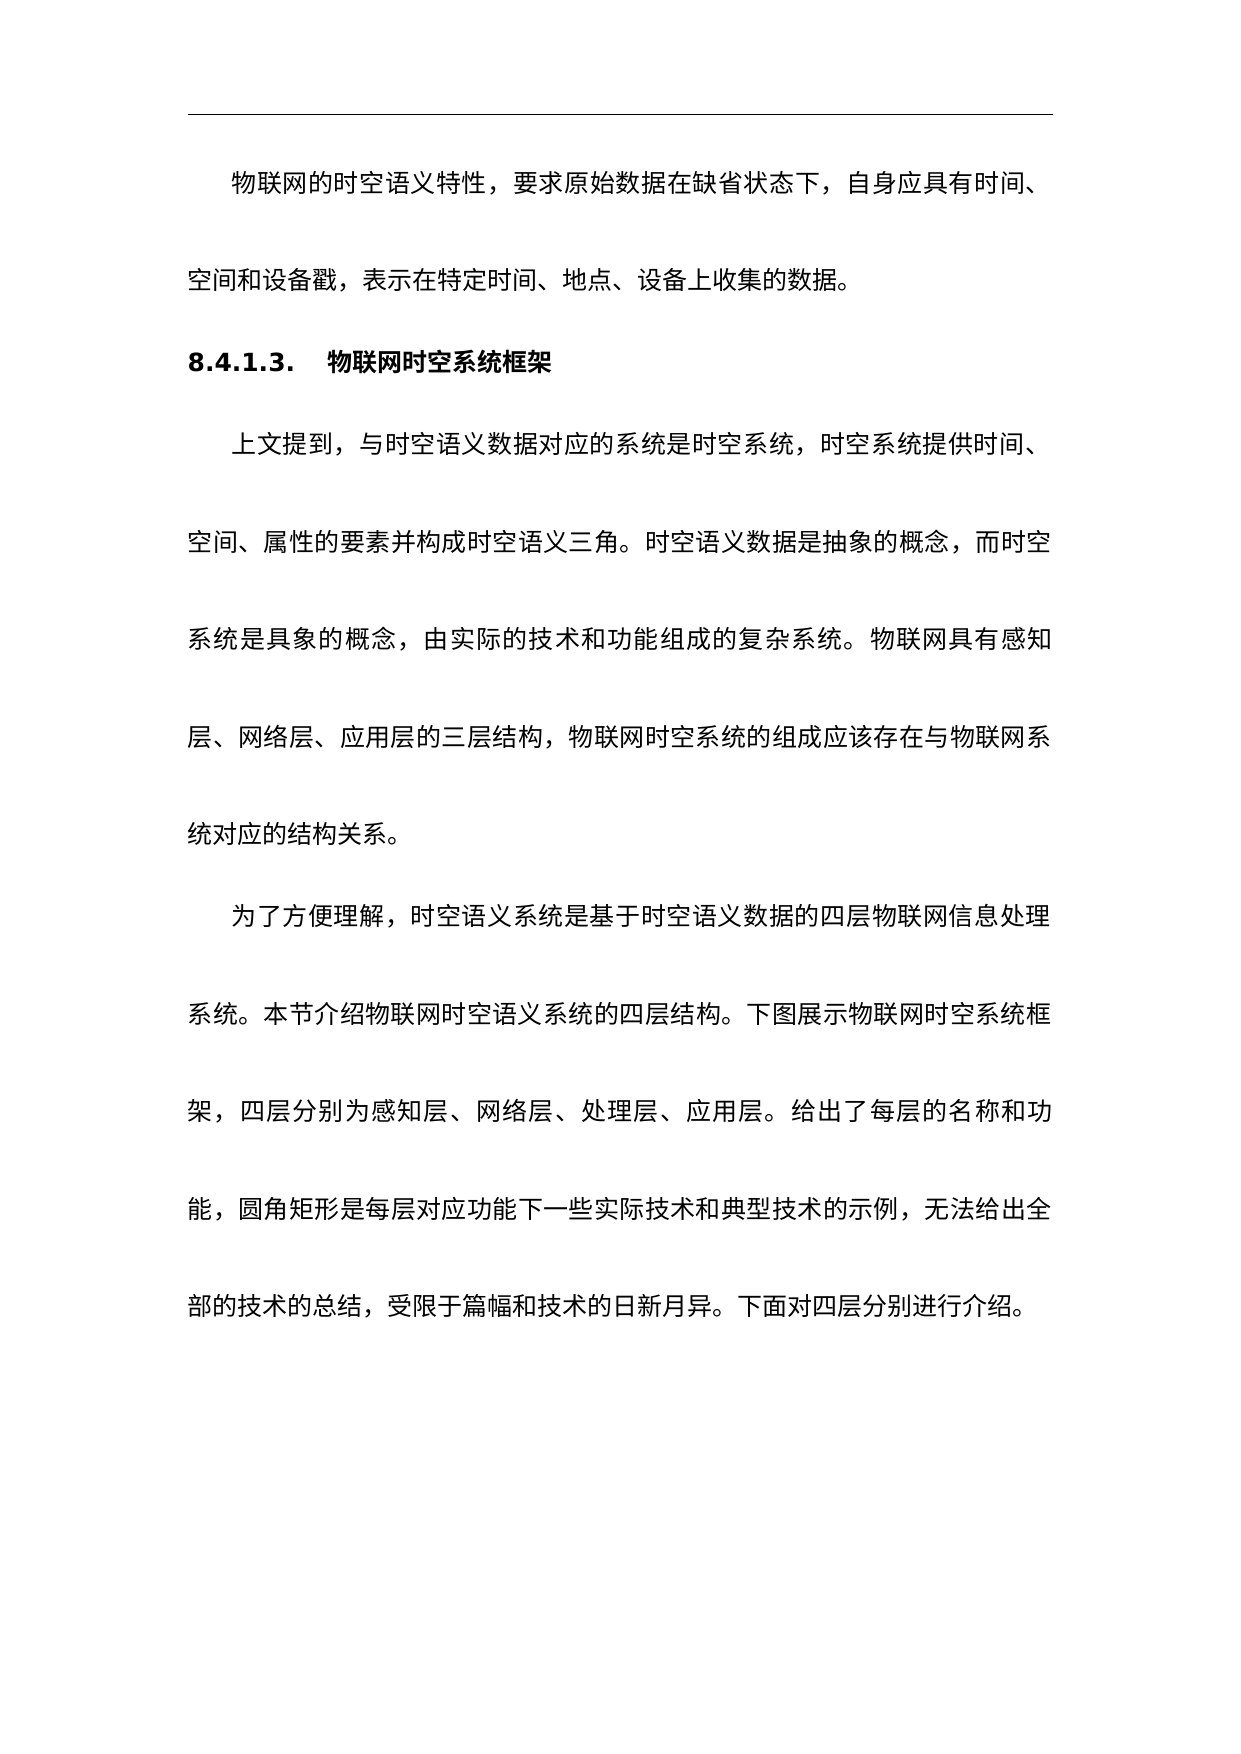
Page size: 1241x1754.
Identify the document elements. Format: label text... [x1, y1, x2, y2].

subtitle 物联网时空系统框架 [187, 329, 1053, 394]
text 为了方便理解，时空语义系统是基于时空语义数据的四层物联网信息处理系统。本节介绍物联网时空语义系统的四层结构。下图展示物联网时空系统框架，四层分别为感知层、网络层、处理层、应用层。给出了每层的名称和功能，圆角矩形是每层对应功能下一些实际技术和典型技术的示例，无法给出全部的技术的总结，受限于篇幅和技术的日新月异。下面对四层分别进行介绍。 [187, 883, 1053, 1338]
text 上文提到，与时空语义数据对应的系统是时空系统，时空系统提供时间、空间、属性的要素并构成时空语义三角。时空语义数据是抽象的概念，而时空系统是具象的概念，由实际的技术和功能组成的复杂系统。物联网具有感知层、网络层、应用层的三层结构，物联网时空系统的组成应该存在与物联网系统对应的结构关系。 [187, 411, 1053, 866]
text 物联网的时空语义特性，要求原始数据在缺省状态下，自身应具有时间、空间和设备戳，表示在特定时间、地点、设备上收集的数据。 [187, 150, 1053, 312]
